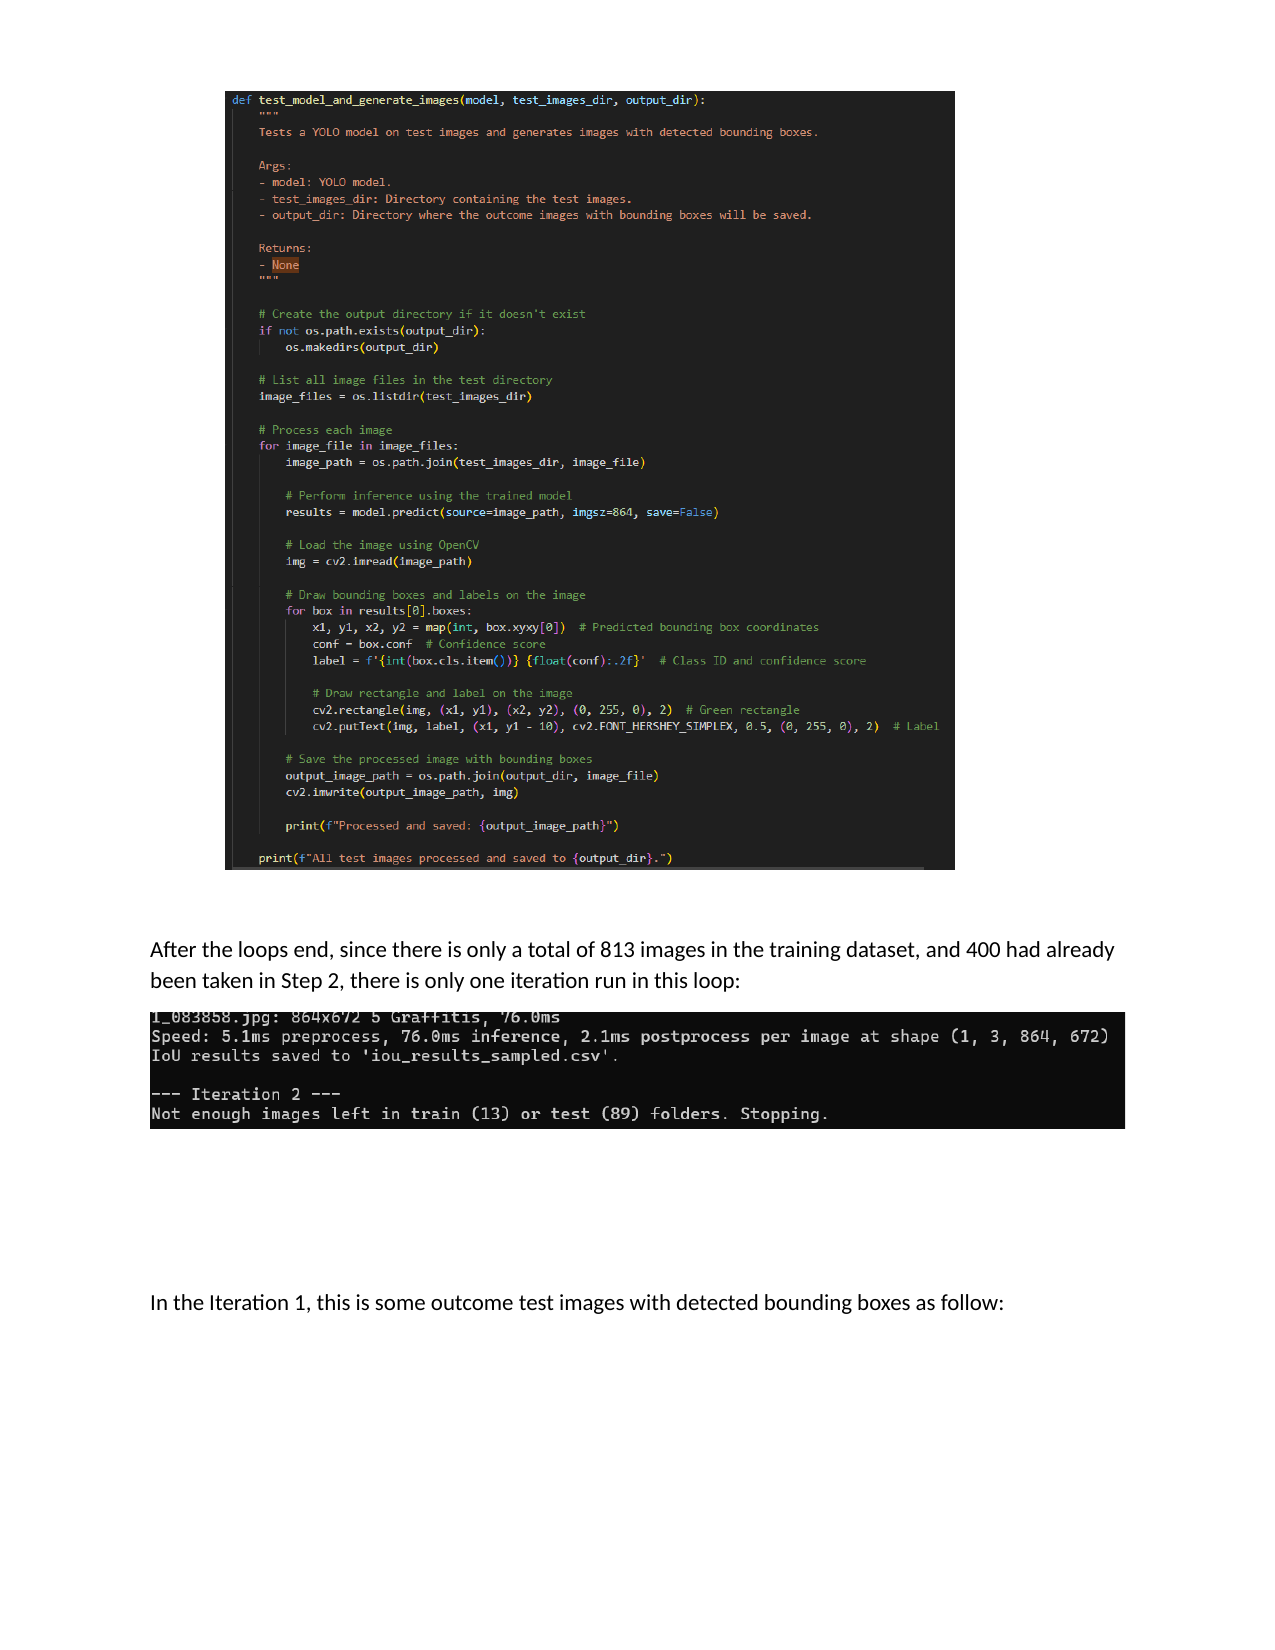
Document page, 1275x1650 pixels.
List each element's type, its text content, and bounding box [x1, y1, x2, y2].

picture [150, 1012, 1125, 1129]
text After the loops end, since there is only a total of 813 images in the training dataset, and 400 had already been taken in Step 2, there is only one iteration run in this loop: [150, 936, 1125, 994]
picture [225, 91, 955, 870]
text In the Iteration 1, this is some outcome test images with detected bounding boxes as follow: [150, 1288, 1125, 1316]
